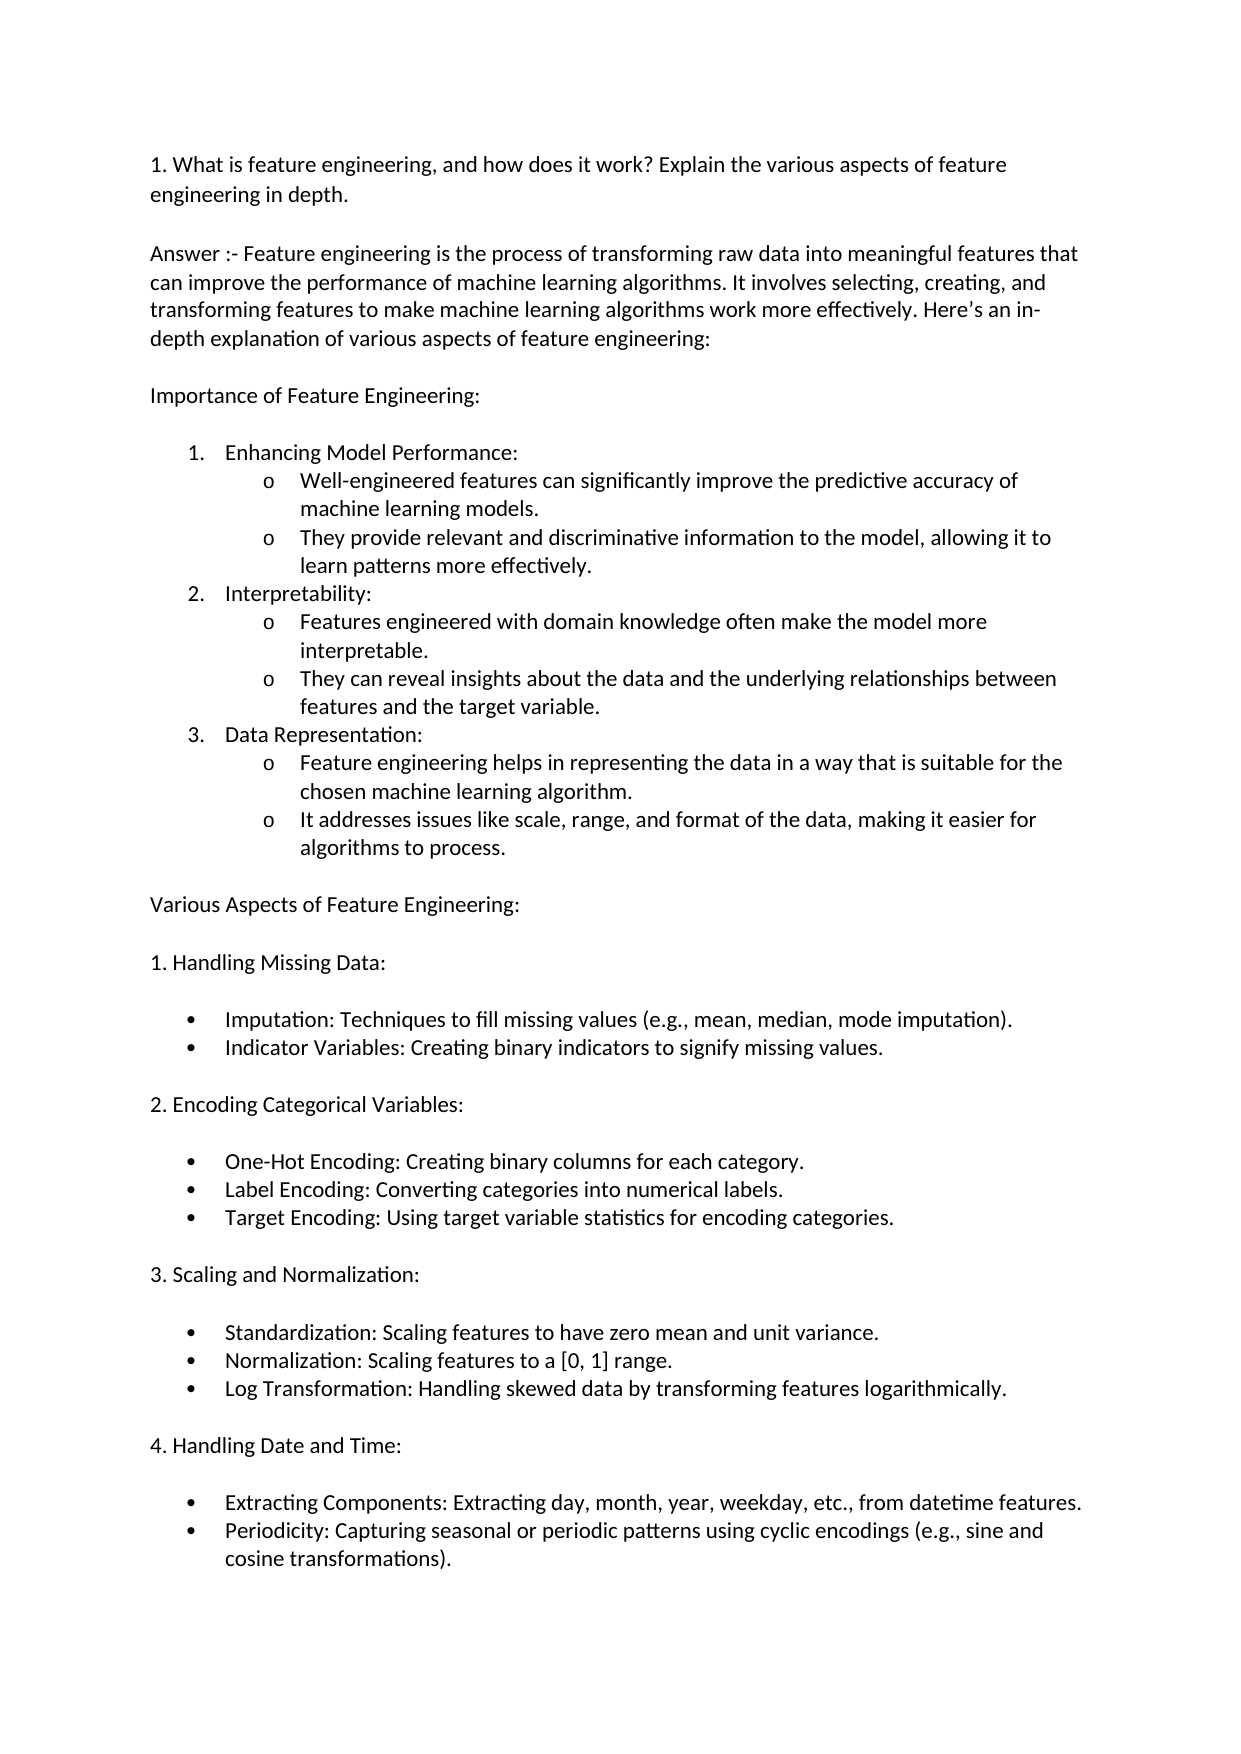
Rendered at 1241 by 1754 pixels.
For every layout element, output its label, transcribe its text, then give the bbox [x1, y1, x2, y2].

list Features engineered with domain knowledge often make the model more interpretable. [262, 607, 1090, 664]
text 4. Handling Date and Time: [150, 1431, 1090, 1459]
text 1. Handling Missing Data: [150, 948, 1090, 976]
text 3. Scaling and Normalization: [150, 1261, 1090, 1289]
text Various Aspects of Feature Engineering: [150, 891, 1090, 919]
list Extracting Components: Extracting day, month, year, weekday, etc., from datetime features. [187, 1488, 1090, 1516]
text Importance of Feature Engineering: [150, 381, 1090, 409]
list They can reveal insights about the data and the underlying relationships between features and the target variable. [262, 664, 1090, 720]
list They provide relevant and discriminative information to the model, allowing it to learn patterns more effectively. [262, 523, 1090, 579]
text 1. What is feature engineering, and how does it work? Explain the various aspects of feature engineering in depth. [150, 150, 1090, 208]
list Log Transformation: Handling skewed data by transforming features logarithmically. [187, 1374, 1090, 1402]
text Answer :- Feature engineering is the process of transforming raw data into meaningful features that can improve the performance of machine learning algorithms. It involves selecting, creating, and transforming features to make machine learning algorithms work more effectively. Here’s an in-depth explanation of various aspects of feature engineering: [150, 239, 1090, 352]
list Well-engineered features can significantly improve the predictive accuracy of machine learning models. [262, 466, 1090, 523]
list Interpretability: [187, 579, 1090, 607]
list Imputation: Techniques to fill missing values (e.g., mean, median, mode imputation). [187, 1005, 1090, 1033]
list Standardization: Scaling features to have zero mean and unit variance. [187, 1318, 1090, 1346]
list Label Encoding: Converting categories into numerical labels. [187, 1175, 1090, 1203]
list One-Hot Encoding: Creating binary columns for each category. [187, 1147, 1090, 1175]
list It addresses issues like scale, range, and format of the data, making it easier for algorithms to process. [262, 805, 1090, 861]
list Data Representation: [187, 720, 1090, 748]
list Target Encoding: Using target variable statistics for encoding categories. [187, 1203, 1090, 1231]
text 2. Encoding Categorical Variables: [150, 1090, 1090, 1118]
list Normalization: Scaling features to a [0, 1] range. [187, 1346, 1090, 1374]
list Periodicity: Capturing seasonal or periodic patterns using cyclic encodings (e.g., sine and cosine transformations). [187, 1516, 1090, 1572]
list Feature engineering helps in representing the data in a way that is suitable for the chosen machine learning algorithm. [262, 748, 1090, 805]
list Enhancing Model Performance: [187, 438, 1090, 466]
list Indicator Variables: Creating binary indicators to signify missing values. [187, 1033, 1090, 1061]
